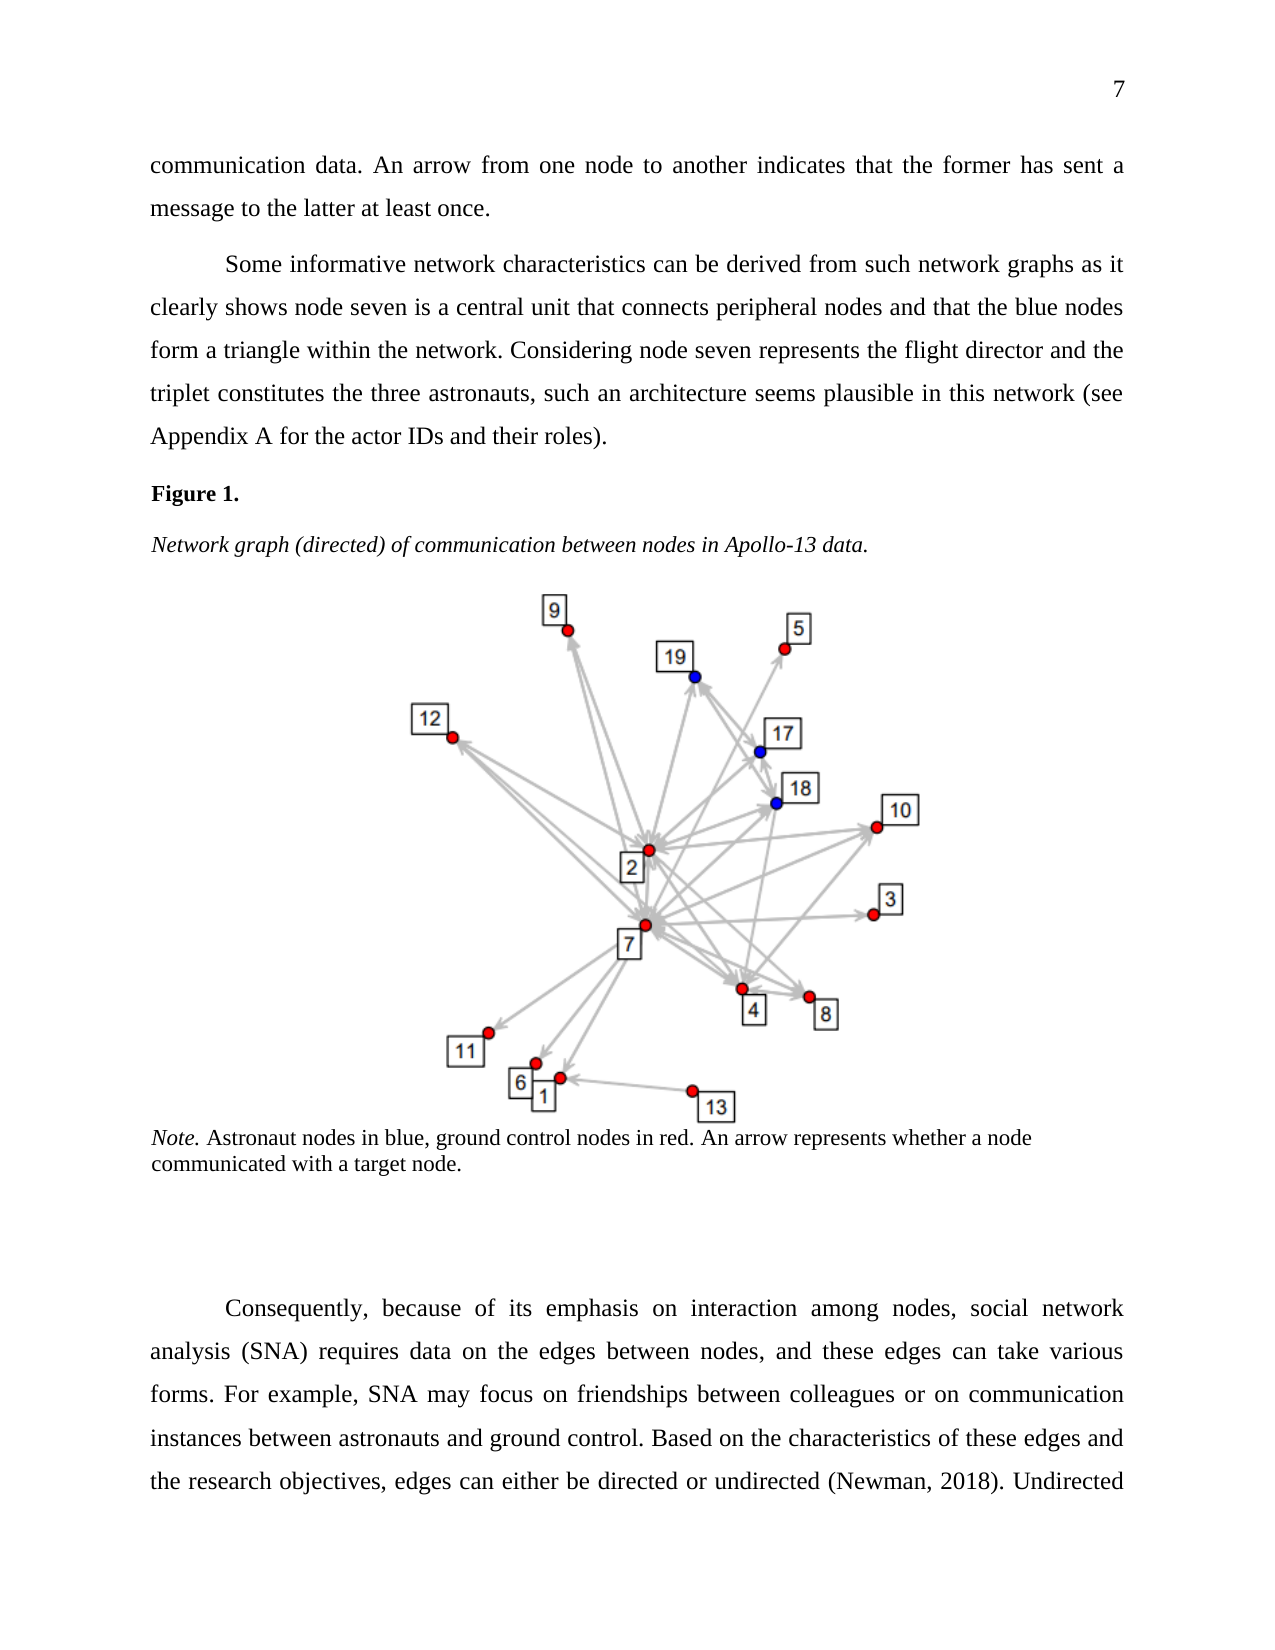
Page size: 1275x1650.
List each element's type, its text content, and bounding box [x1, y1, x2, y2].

text Some informative network characteristics can be derived from such network graphs as it clearly shows node seven is a central unit that connects peripheral nodes and that the blue nodes form a triangle within the network. Considering node seven represents the flight director and the triplet constitutes the three astronauts, such an architecture seems plausible in this network (see Appendix A for the actor IDs and their roles). [150, 249, 1125, 450]
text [150, 1293, 1125, 1494]
picture [402, 594, 929, 1123]
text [150, 150, 1125, 222]
